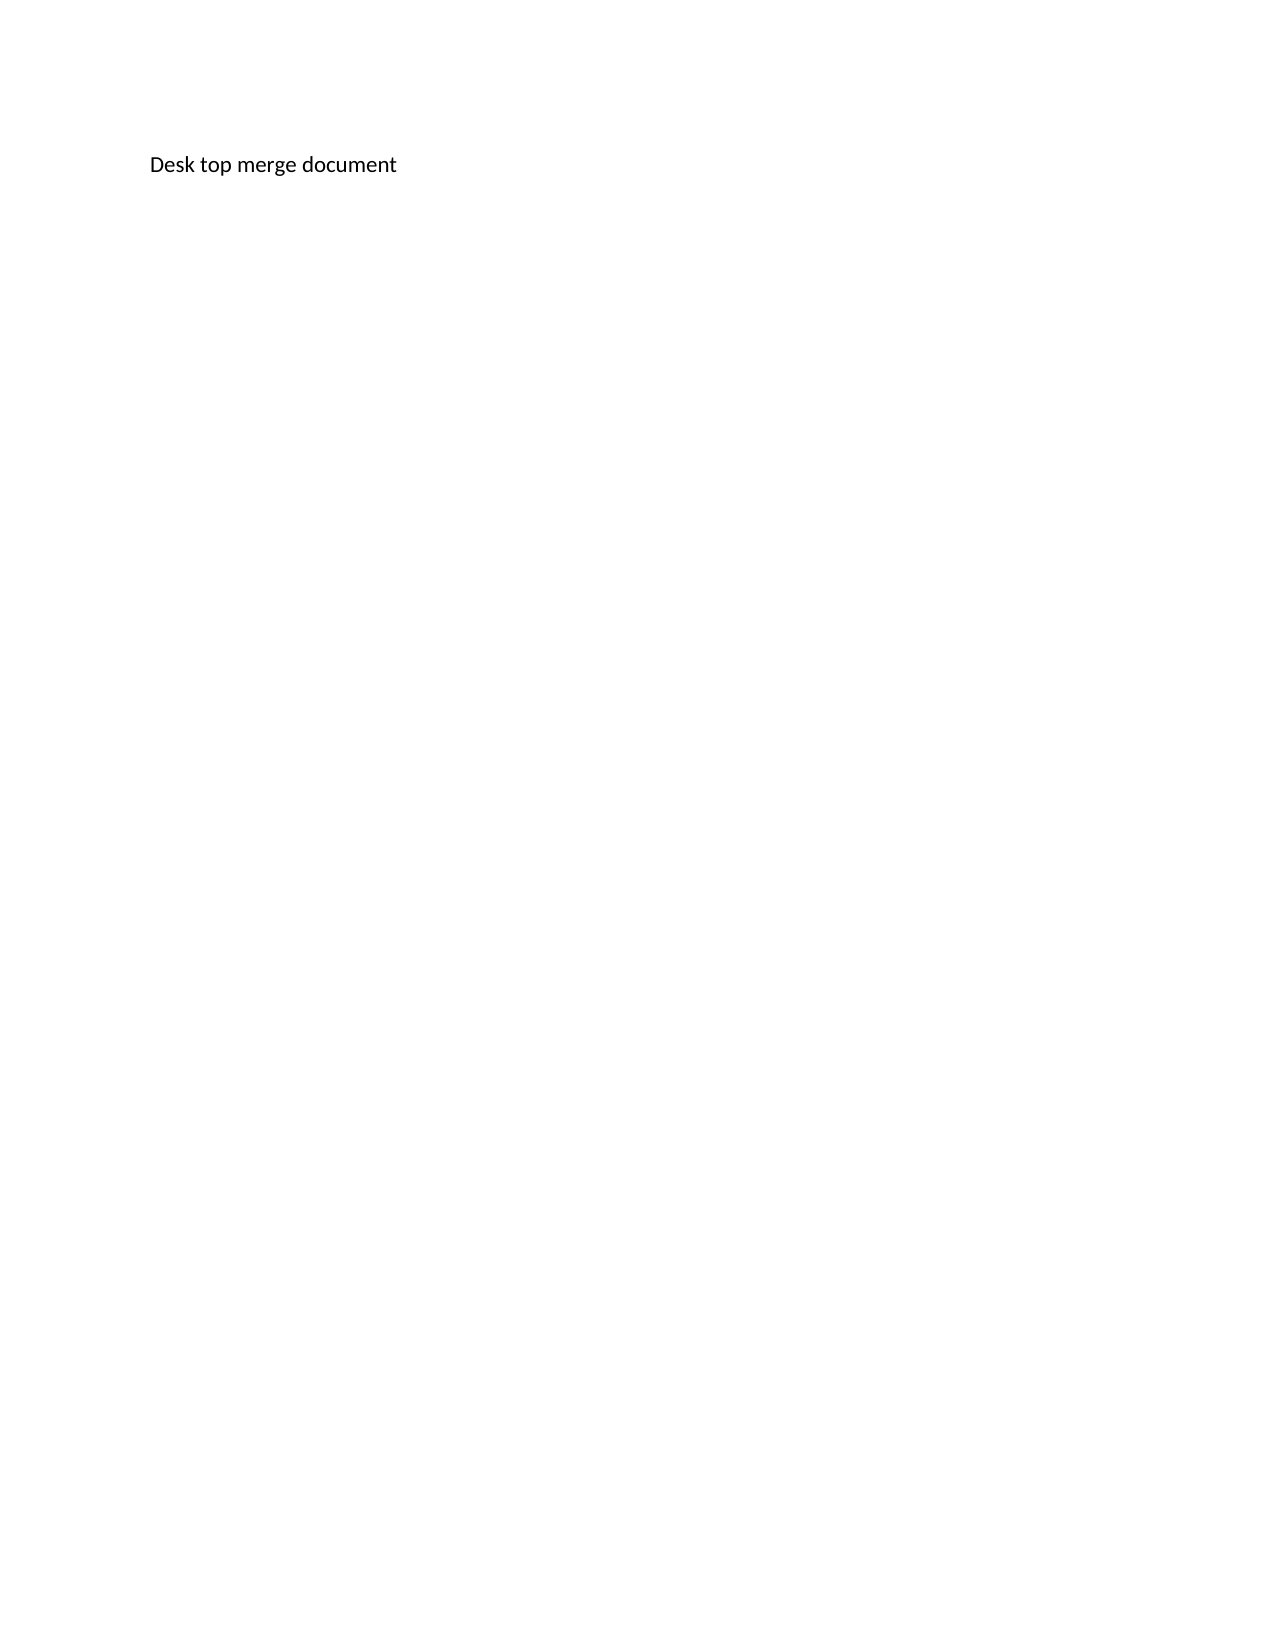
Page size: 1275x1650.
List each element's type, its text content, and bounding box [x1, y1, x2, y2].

text Desk top merge document [150, 150, 1125, 178]
